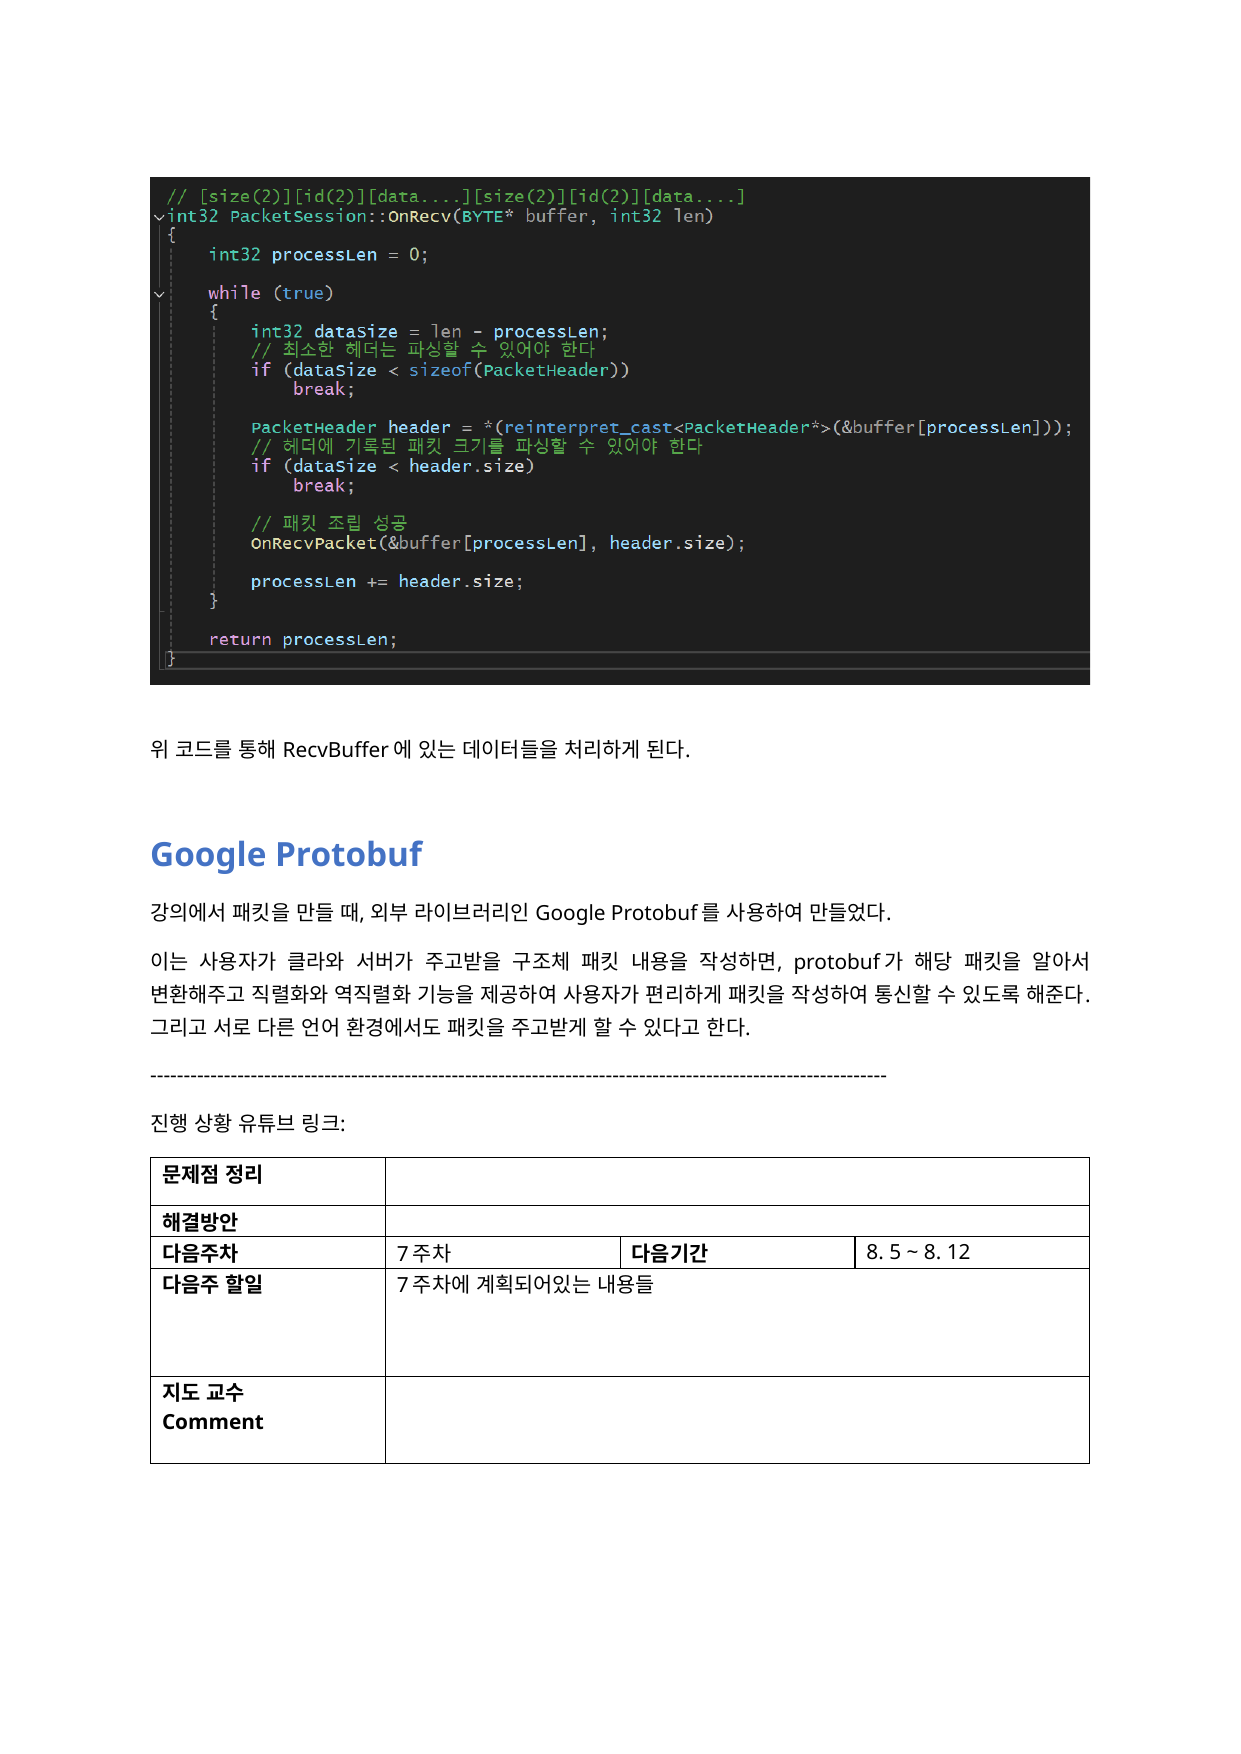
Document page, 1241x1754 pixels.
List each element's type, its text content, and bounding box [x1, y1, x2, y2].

table_cell 8. 5 ~ 8. 12 [856, 1237, 1089, 1267]
table_cell 7주차 [386, 1237, 620, 1267]
table_cell 지도 교수 Comment [151, 1377, 385, 1463]
text 이는 사용자가 클라와 서버가 주고받을 구조체 패킷 내용을 작성하면, protobuf가 해당 패킷을 알아서 변환해주고 직렬화와 역직렬화 기능을 제공하여 사용자가 편리하게 패킷을 작성하여 통신할 수 있도록 해준다. 그리고 서로 다른 언어 환경에서도 패킷을 주고받게 할 수 있다고 한다. [150, 945, 1090, 1041]
table_cell 다음주차 [151, 1237, 385, 1267]
table_header 문제점 정리 [151, 1158, 385, 1205]
table_cell 다음주 할일 [151, 1269, 385, 1376]
text 강의에서 패킷을 만들 때, 외부 라이브러리인 Google Protobuf를 사용하여 만들었다. [150, 896, 1090, 926]
table_header [386, 1158, 1089, 1205]
table_cell [386, 1206, 1089, 1236]
picture [150, 177, 1091, 685]
text 진행 상황 유튜브 링크: [150, 1107, 1090, 1138]
text Google Protobuf [150, 830, 1090, 876]
text 위 코드를 통해 RecvBuffer에 있는 데이터들을 처리하게 된다. [150, 734, 1090, 764]
table_cell 해결방안 [151, 1206, 385, 1236]
table_cell [386, 1377, 1089, 1463]
table_cell 다음기간 [621, 1237, 854, 1267]
table_cell 7주차에 계획되어있는 내용들 [386, 1269, 1089, 1376]
text -------------------------------------------------------------------------------------------------------------- [150, 1060, 1090, 1088]
